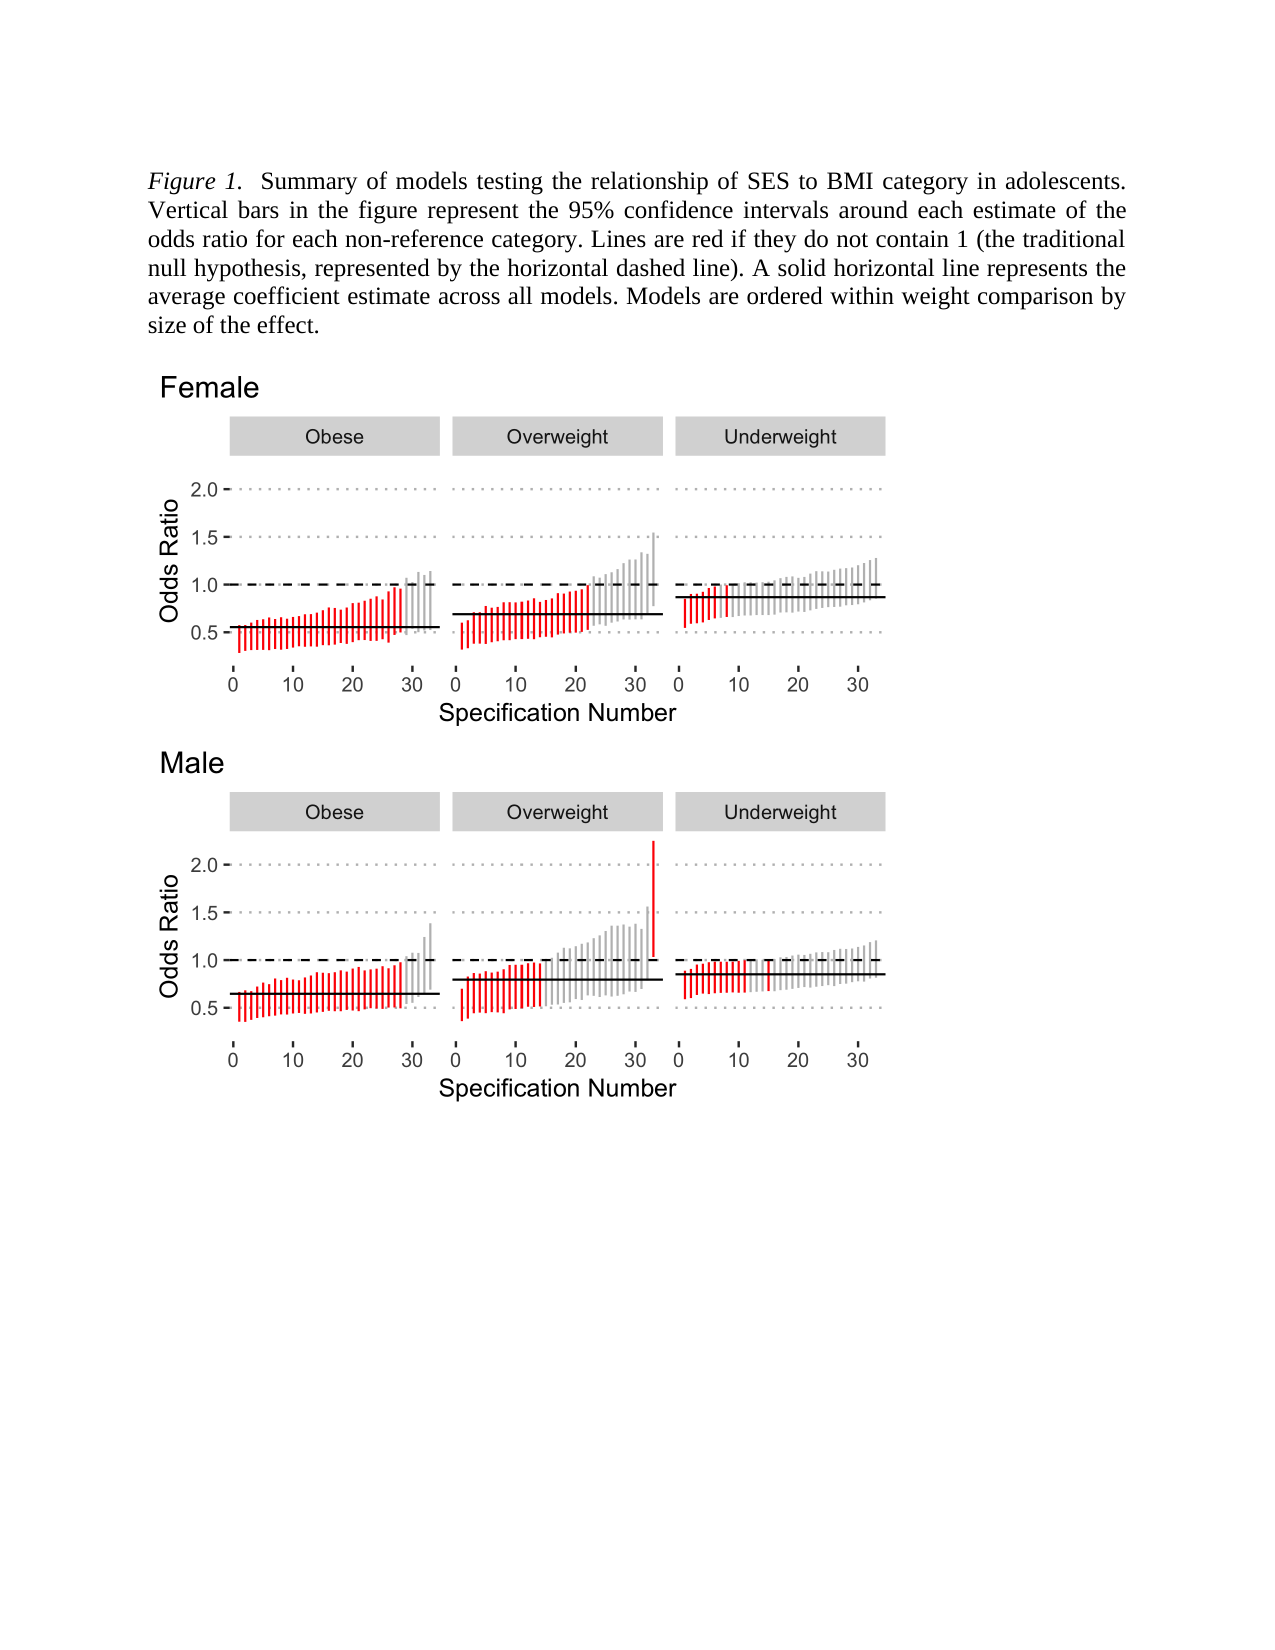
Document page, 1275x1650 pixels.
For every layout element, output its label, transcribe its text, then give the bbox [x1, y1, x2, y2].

text Figure 1. Summary of models testing the relationship of SES to BMI category in adolescents. Vertical bars in the figure represent the 95% confidence intervals around each estimate of the odds ratio for each non-reference category. Lines are red if they do not contain 1 (the traditional null hypothesis, represented by the horizontal dashed line). A solid horizontal line represents the average coefficient estimate across all models. Models are ordered within weight comparison by size of the effect. [148, 166, 1127, 339]
picture [147, 363, 898, 1114]
